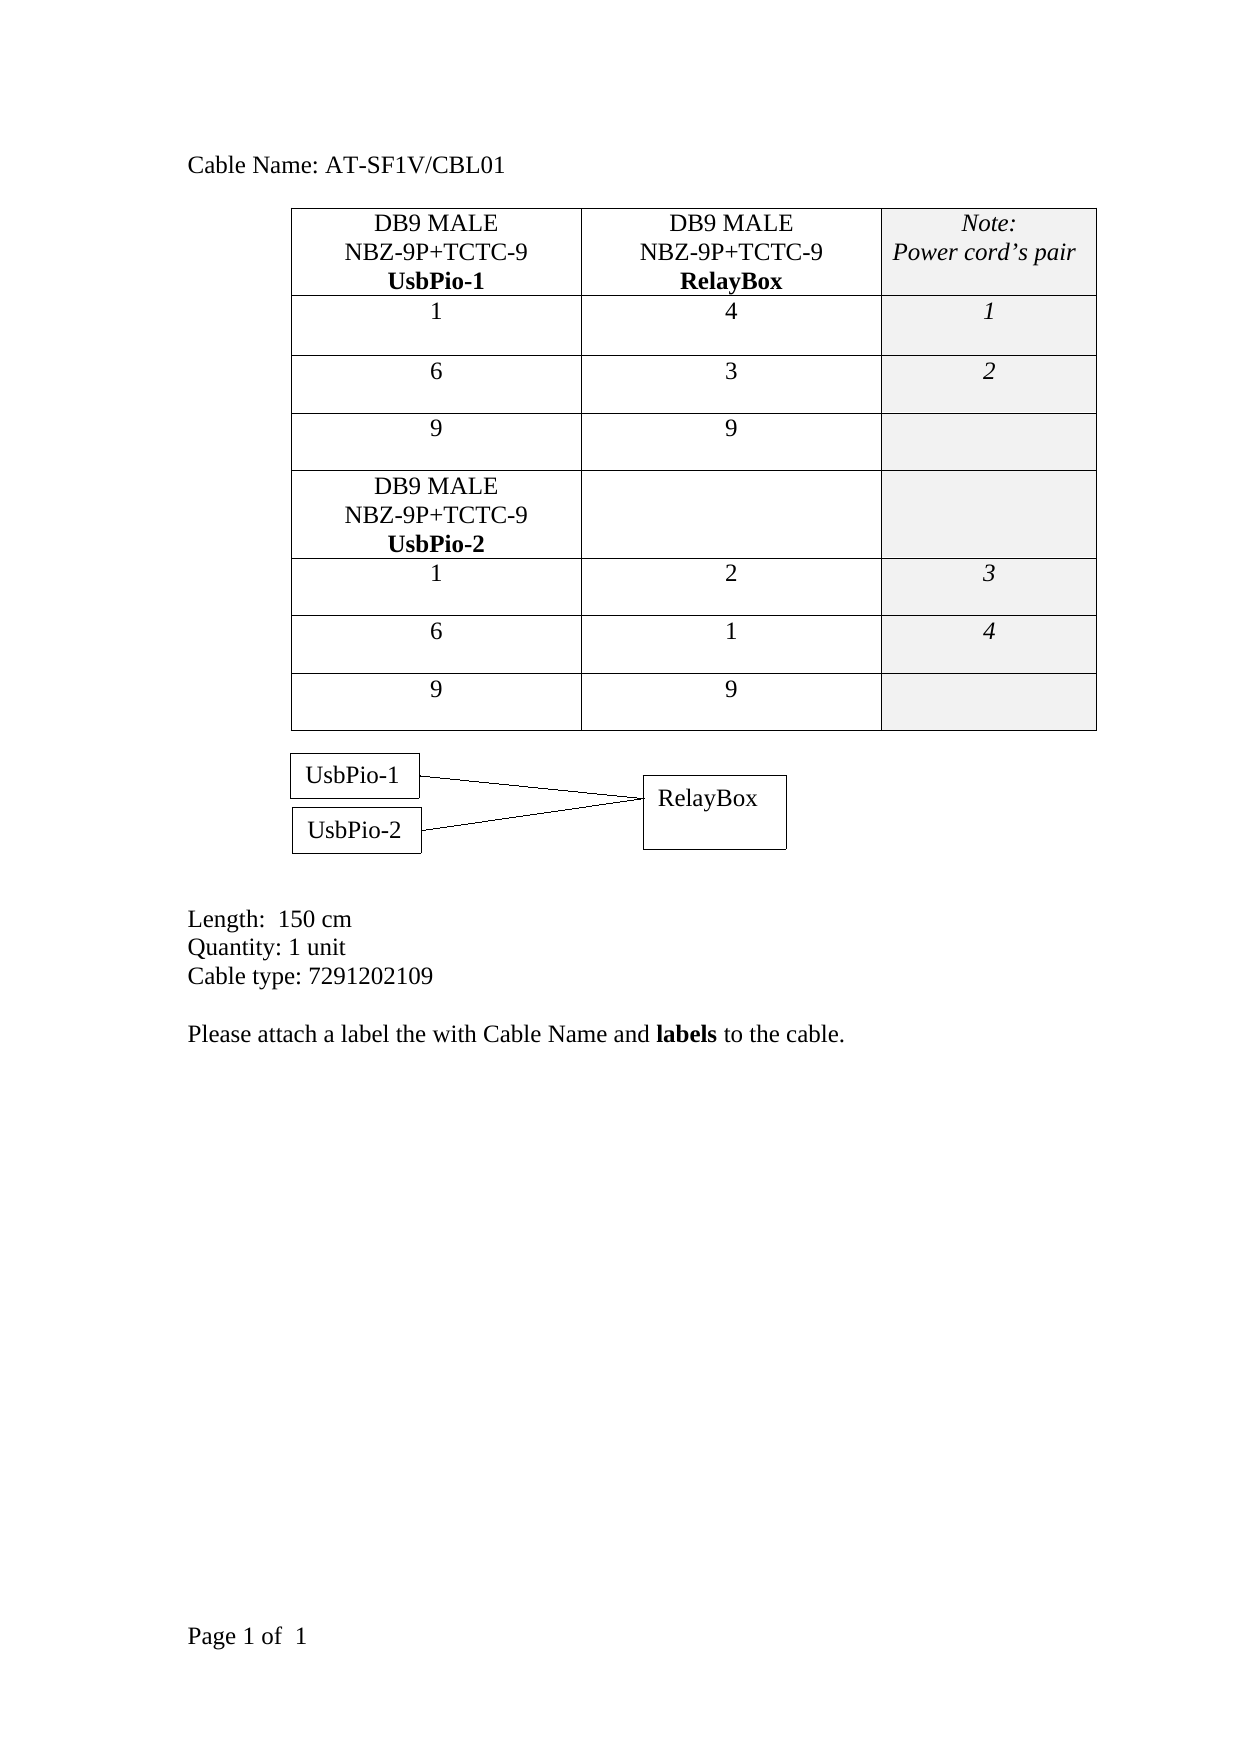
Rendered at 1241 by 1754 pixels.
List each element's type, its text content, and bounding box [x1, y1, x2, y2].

table_cell 9 [292, 674, 581, 730]
table_cell 6 [292, 356, 581, 412]
table_cell DB9 MALE NBZ-9P+TCTC-9 UsbPio-2 [292, 471, 581, 557]
table_header DB9 MALE NBZ-9P+TCTC-9 RelayBox [582, 209, 881, 295]
table_cell 9 [582, 674, 881, 730]
table_cell 4 [882, 616, 1096, 673]
text Cable type: 7291202109 [187, 961, 1053, 990]
table_header DB9 MALE NBZ-9P+TCTC-9 UsbPio-1 [292, 209, 581, 295]
table_cell 2 [582, 559, 881, 615]
table_cell 9 [582, 414, 881, 470]
table_cell 3 [582, 356, 881, 412]
table_cell 1 [292, 296, 581, 355]
table_header Note: Power cord’s pair [882, 209, 1096, 295]
table_cell 4 [582, 296, 881, 355]
text Length: 150 cm [187, 904, 1053, 932]
table_cell 6 [292, 616, 581, 673]
table_cell [882, 674, 1096, 730]
table_cell 3 [882, 559, 1096, 615]
table_cell 9 [292, 414, 581, 470]
table_cell [882, 471, 1096, 557]
table_cell 1 [882, 296, 1096, 355]
table_cell [582, 471, 881, 557]
table_cell [882, 414, 1096, 470]
text Cable Name: AT-SF1V/CBL01 [187, 150, 1053, 179]
table_cell 1 [292, 559, 581, 615]
text Quantity: 1 unit [187, 932, 1053, 961]
text Please attach a label the with Cable Name and labels to the cable. [187, 1019, 1053, 1047]
table_cell 1 [582, 616, 881, 673]
table_cell 2 [882, 356, 1096, 412]
